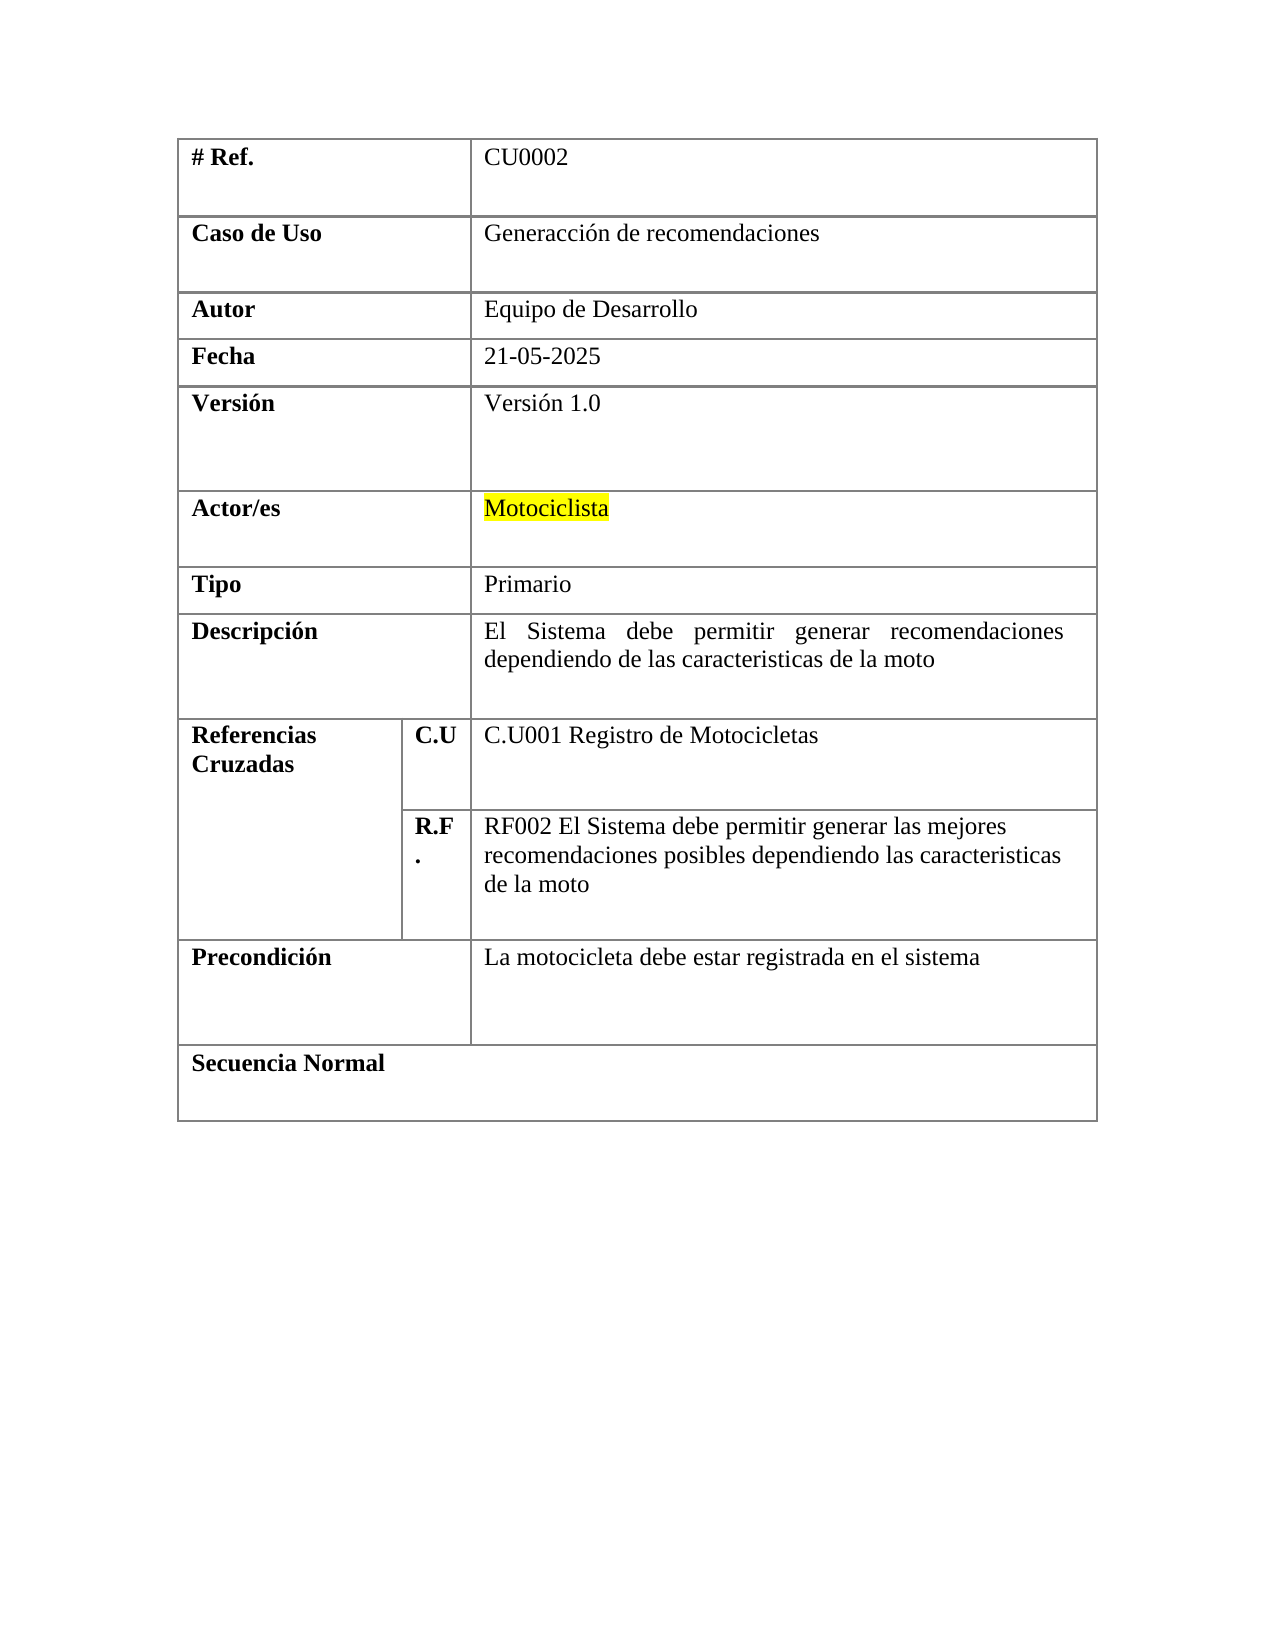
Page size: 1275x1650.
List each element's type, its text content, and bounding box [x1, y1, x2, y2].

table_cell Actor/es [179, 492, 470, 566]
table_cell Caso de Uso [179, 218, 470, 291]
table_cell Motociclista [472, 492, 1096, 566]
table_cell La motocicleta debe estar registrada en el sistema [472, 941, 1096, 1044]
table_cell R.F. [403, 811, 470, 939]
table_cell El Sistema debe permitir generar recomendaciones dependiendo de las caracteristicas de la moto [472, 615, 1096, 718]
table_cell Referencias Cruzadas [179, 720, 401, 939]
table_cell RF002 El Sistema debe permitir generar las mejores recomendaciones posibles dependiendo las caracteristicas de la moto [472, 811, 1096, 939]
table_cell Autor [179, 294, 470, 338]
table_cell Fecha [179, 340, 470, 385]
table_header # Ref. [179, 140, 470, 215]
table_cell Generacción de recomendaciones [472, 218, 1096, 291]
table_cell Versión 1.0 [472, 388, 1096, 490]
table_cell Secuencia Normal [179, 1046, 1096, 1120]
table_cell Equipo de Desarrollo [472, 294, 1096, 338]
table_cell Precondición [179, 941, 470, 1044]
table_cell C.U001 Registro de Motocicletas [472, 720, 1096, 808]
table_cell Versión [179, 388, 470, 490]
table_cell C.U [403, 720, 470, 808]
table_cell 21-05-2025 [472, 340, 1096, 385]
table_cell Descripción [179, 615, 470, 718]
table_cell Tipo [179, 568, 470, 613]
table_header CU0002 [472, 140, 1096, 215]
table_cell Primario [472, 568, 1096, 613]
